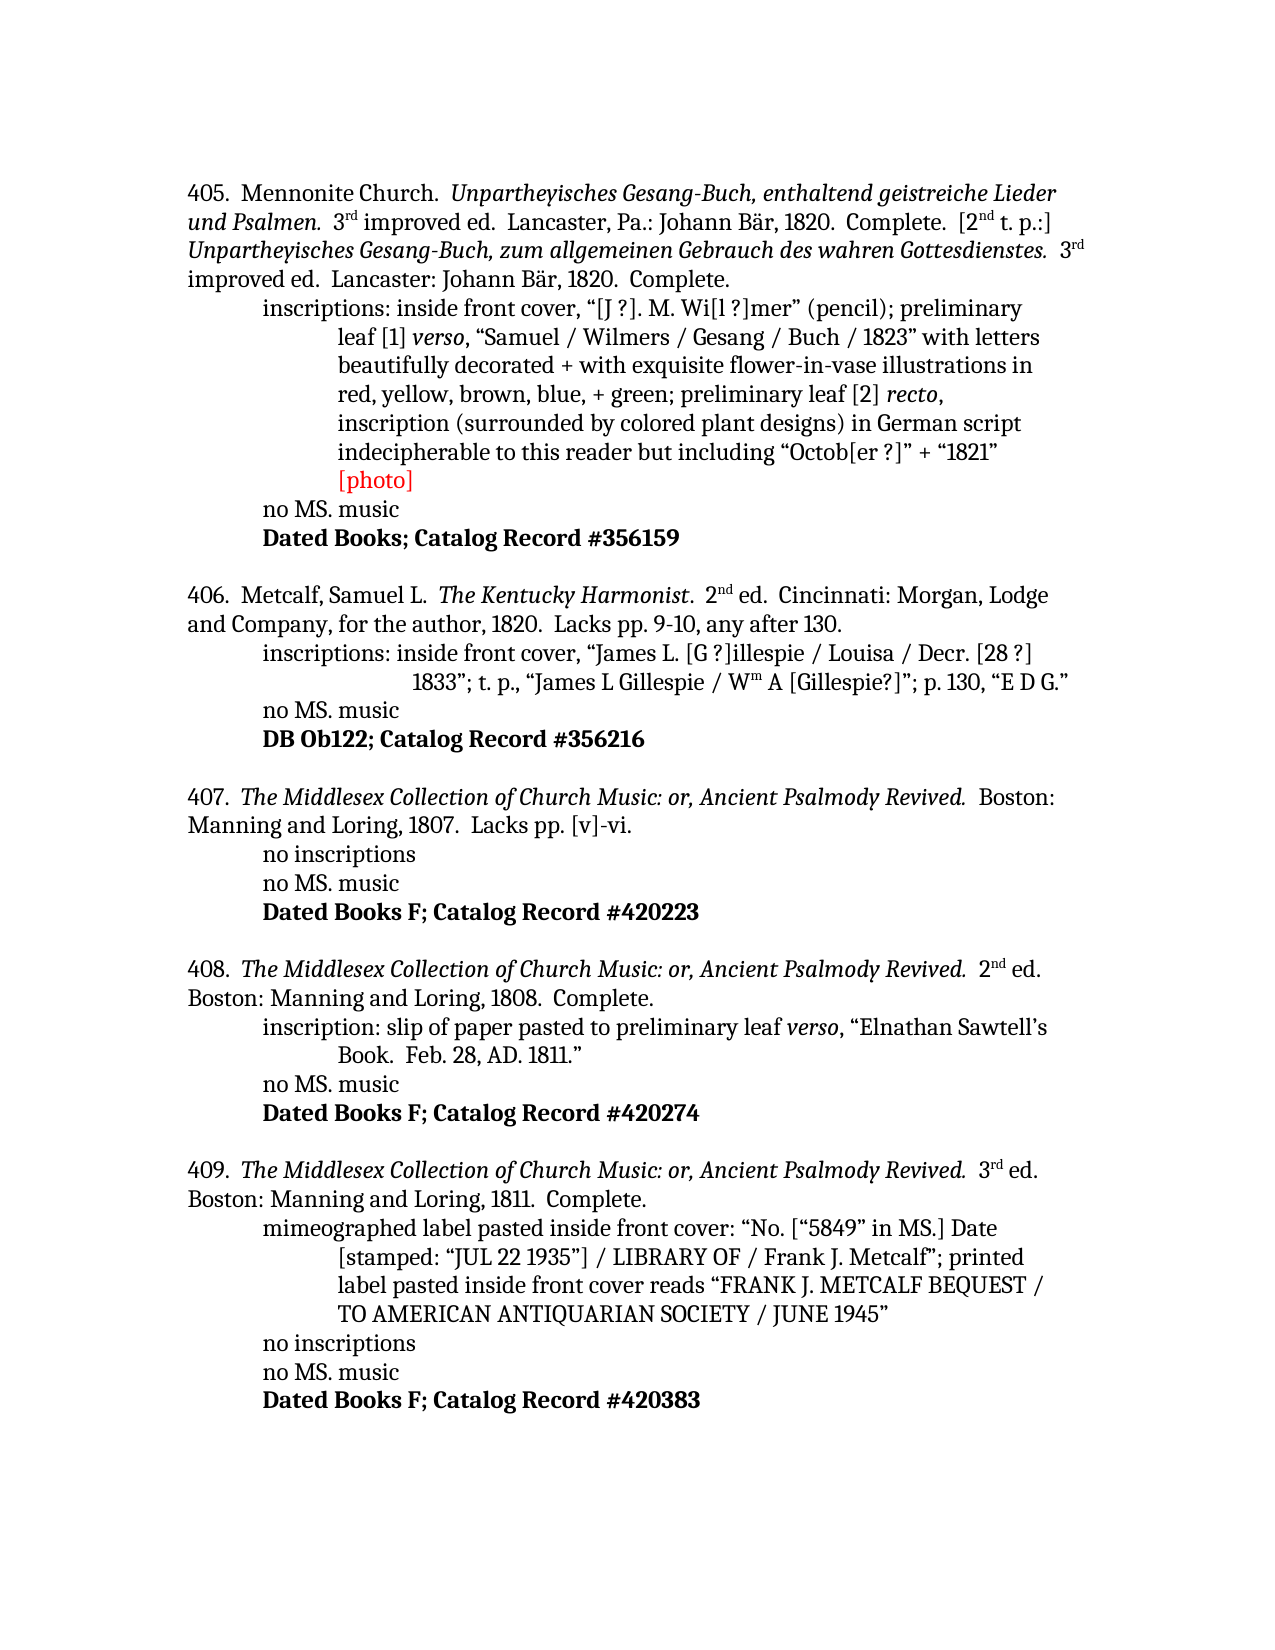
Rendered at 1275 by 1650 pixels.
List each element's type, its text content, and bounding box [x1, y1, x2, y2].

text Dated Books F; Catalog Record #420274 [187, 1099, 1087, 1127]
text indecipherable to this reader but including “Octob[er ?]” + “1821” [187, 437, 1087, 466]
text TO AMERICAN ANTIQUARIAN SOCIETY / JUNE 1945” [187, 1300, 1087, 1329]
text [photo] [187, 466, 1087, 495]
text inscription: slip of paper pasted to preliminary leaf verso, “Elnathan Sawtell’s [187, 1012, 1087, 1041]
text no MS. music [187, 1357, 1087, 1386]
text 409. The Middlesex Collection of Church Music: or, Ancient Psalmody Revived. 3rd ed. Boston: Manning and Loring, 1811. Complete. [187, 1156, 1087, 1214]
text Dated Books; Catalog Record #356159 [187, 524, 1087, 552]
text no MS. music [187, 869, 1087, 897]
text Dated Books F; Catalog Record #420383 [187, 1386, 1087, 1415]
text Dated Books F; Catalog Record #420223 [187, 897, 1087, 926]
text beautifully decorated + with exquisite flower-in-vase illustrations in [187, 351, 1087, 380]
text leaf [1] verso, “Samuel / Wilmers / Gesang / Buch / 1823” with letters [187, 322, 1087, 351]
text inscription (surrounded by colored plant designs) in German script [187, 409, 1087, 437]
text 405. Mennonite Church. Unpartheyisches Gesang-Buch, enthaltend geistreiche Lieder und Psalmen. 3rd improved ed. Lancaster, Pa.: Johann Bär, 1820. Complete. [2nd t. p.:] Unpartheyisches Gesang-Buch, zum allgemeinen Gebrauch des wahren Gottesdienstes. 3rd improved ed. Lancaster: Johann Bär, 1820. Complete. [187, 179, 1087, 294]
text DB Ob122; Catalog Record #356216 [187, 725, 1087, 754]
text no inscriptions [187, 840, 1087, 869]
text inscriptions: inside front cover, “[J ?]. M. Wi[l ?]mer” (pencil); preliminary [187, 294, 1087, 322]
text 407. The Middlesex Collection of Church Music: or, Ancient Psalmody Revived. Boston: Manning and Loring, 1807. Lacks pp. [v]-vi. [187, 782, 1087, 840]
text no MS. music [187, 1070, 1087, 1099]
text Book. Feb. 28, AD. 1811.” [187, 1041, 1087, 1070]
text no MS. music [187, 696, 1087, 725]
text no inscriptions [187, 1329, 1087, 1357]
text [stamped: “JUL 22 1935”] / LIBRARY OF / Frank J. Metcalf”; printed [187, 1242, 1087, 1271]
text mimeographed label pasted inside front cover: “No. [“5849” in MS.] Date [187, 1214, 1087, 1242]
text no MS. music [187, 495, 1087, 524]
text 408. The Middlesex Collection of Church Music: or, Ancient Psalmody Revived. 2nd ed. Boston: Manning and Loring, 1808. Complete. [187, 955, 1087, 1012]
text inscriptions: inside front cover, “James L. [G ?]illespie / Louisa / Decr. [28 ?] 1833”; t. p., “James L Gillespie / Wm A [Gillespie?]”; p. 130, “E D G.” [187, 639, 1087, 696]
text label pasted inside front cover reads “FRANK J. METCALF BEQUEST / [187, 1271, 1087, 1300]
text 406. Metcalf, Samuel L. The Kentucky Harmonist. 2nd ed. Cincinnati: Morgan, Lodge and Company, for the author, 1820. Lacks pp. 9-10, any after 130. [187, 581, 1087, 639]
text red, yellow, brown, blue, + green; preliminary leaf [2] recto, [187, 380, 1087, 409]
